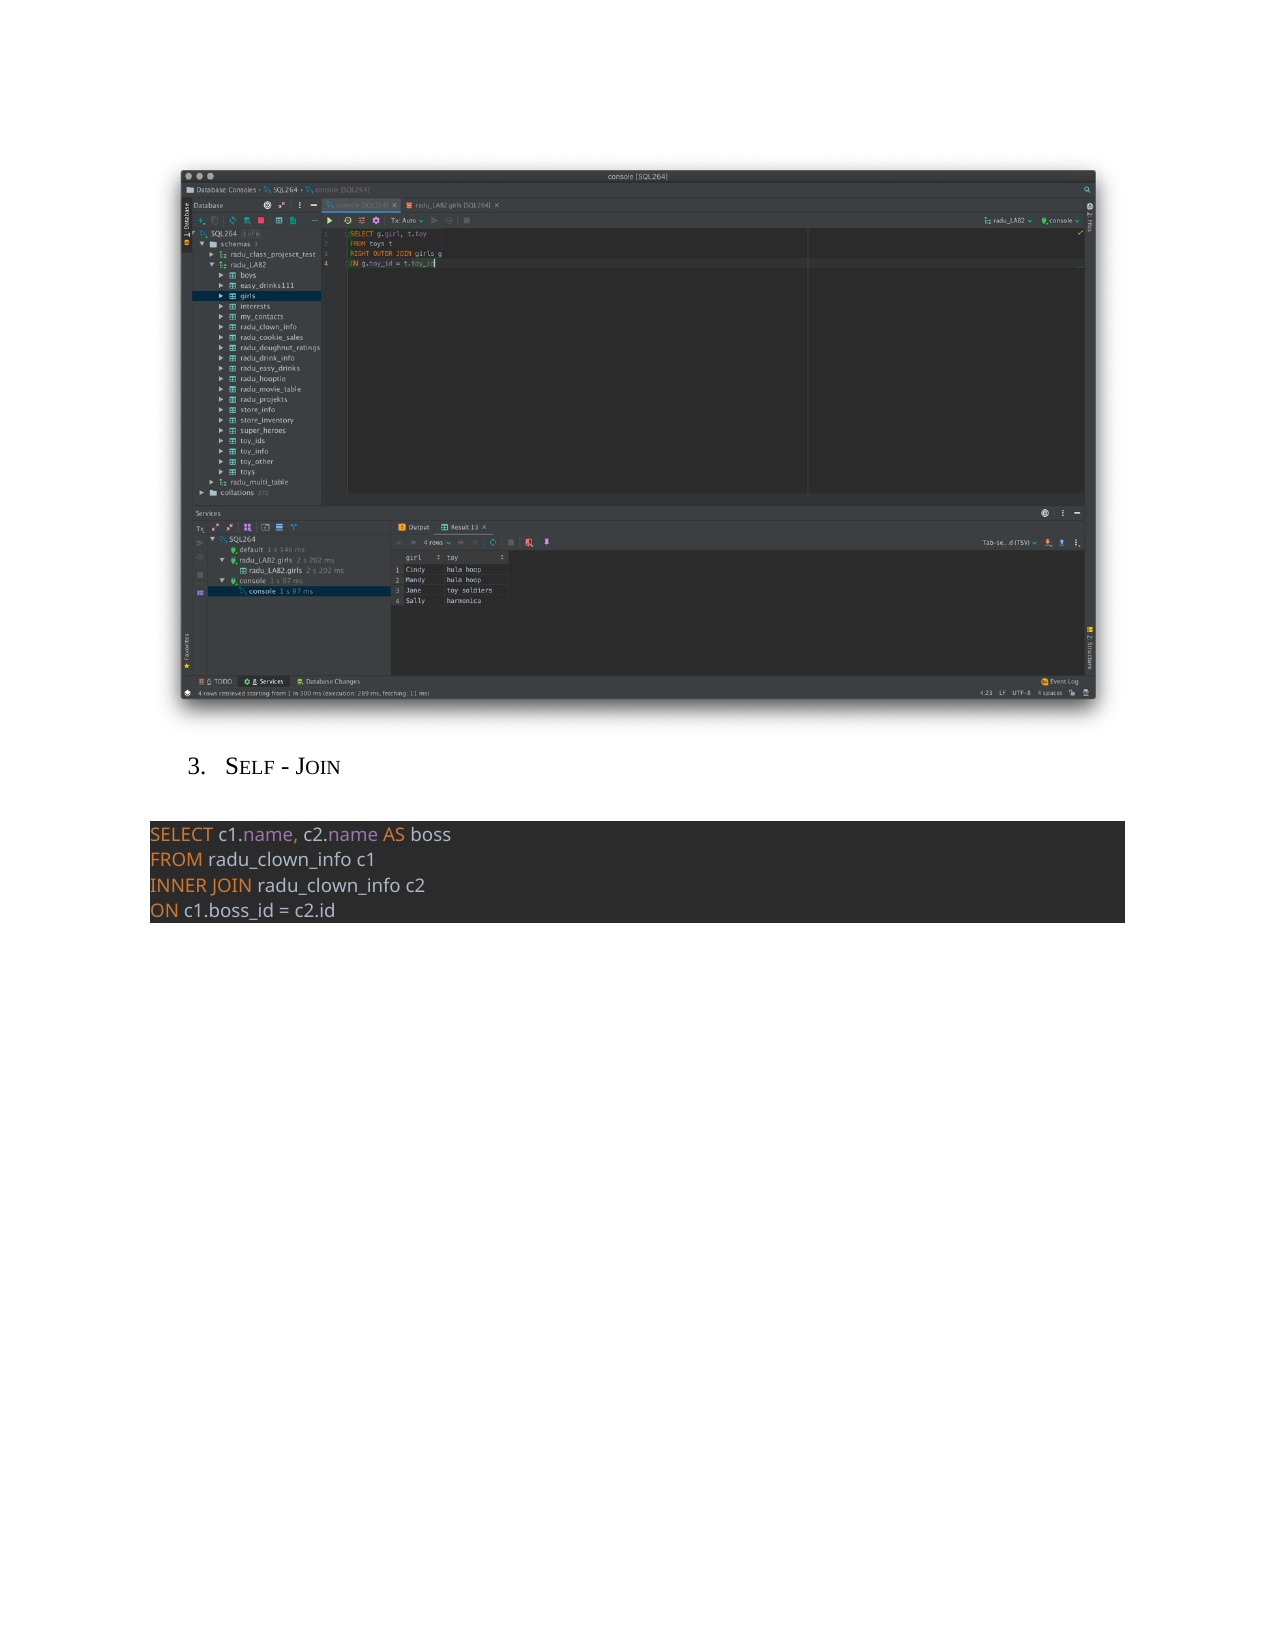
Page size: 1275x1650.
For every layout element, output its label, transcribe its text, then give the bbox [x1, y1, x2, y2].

picture [150, 150, 1125, 739]
text SELECT c1.name, c2.name AS boss FROM radu_clown_info c1 INNER JOIN radu_clown_info c2 ON c1.boss_id = c2.id [150, 821, 1125, 923]
title Self - Join [187, 751, 1125, 780]
